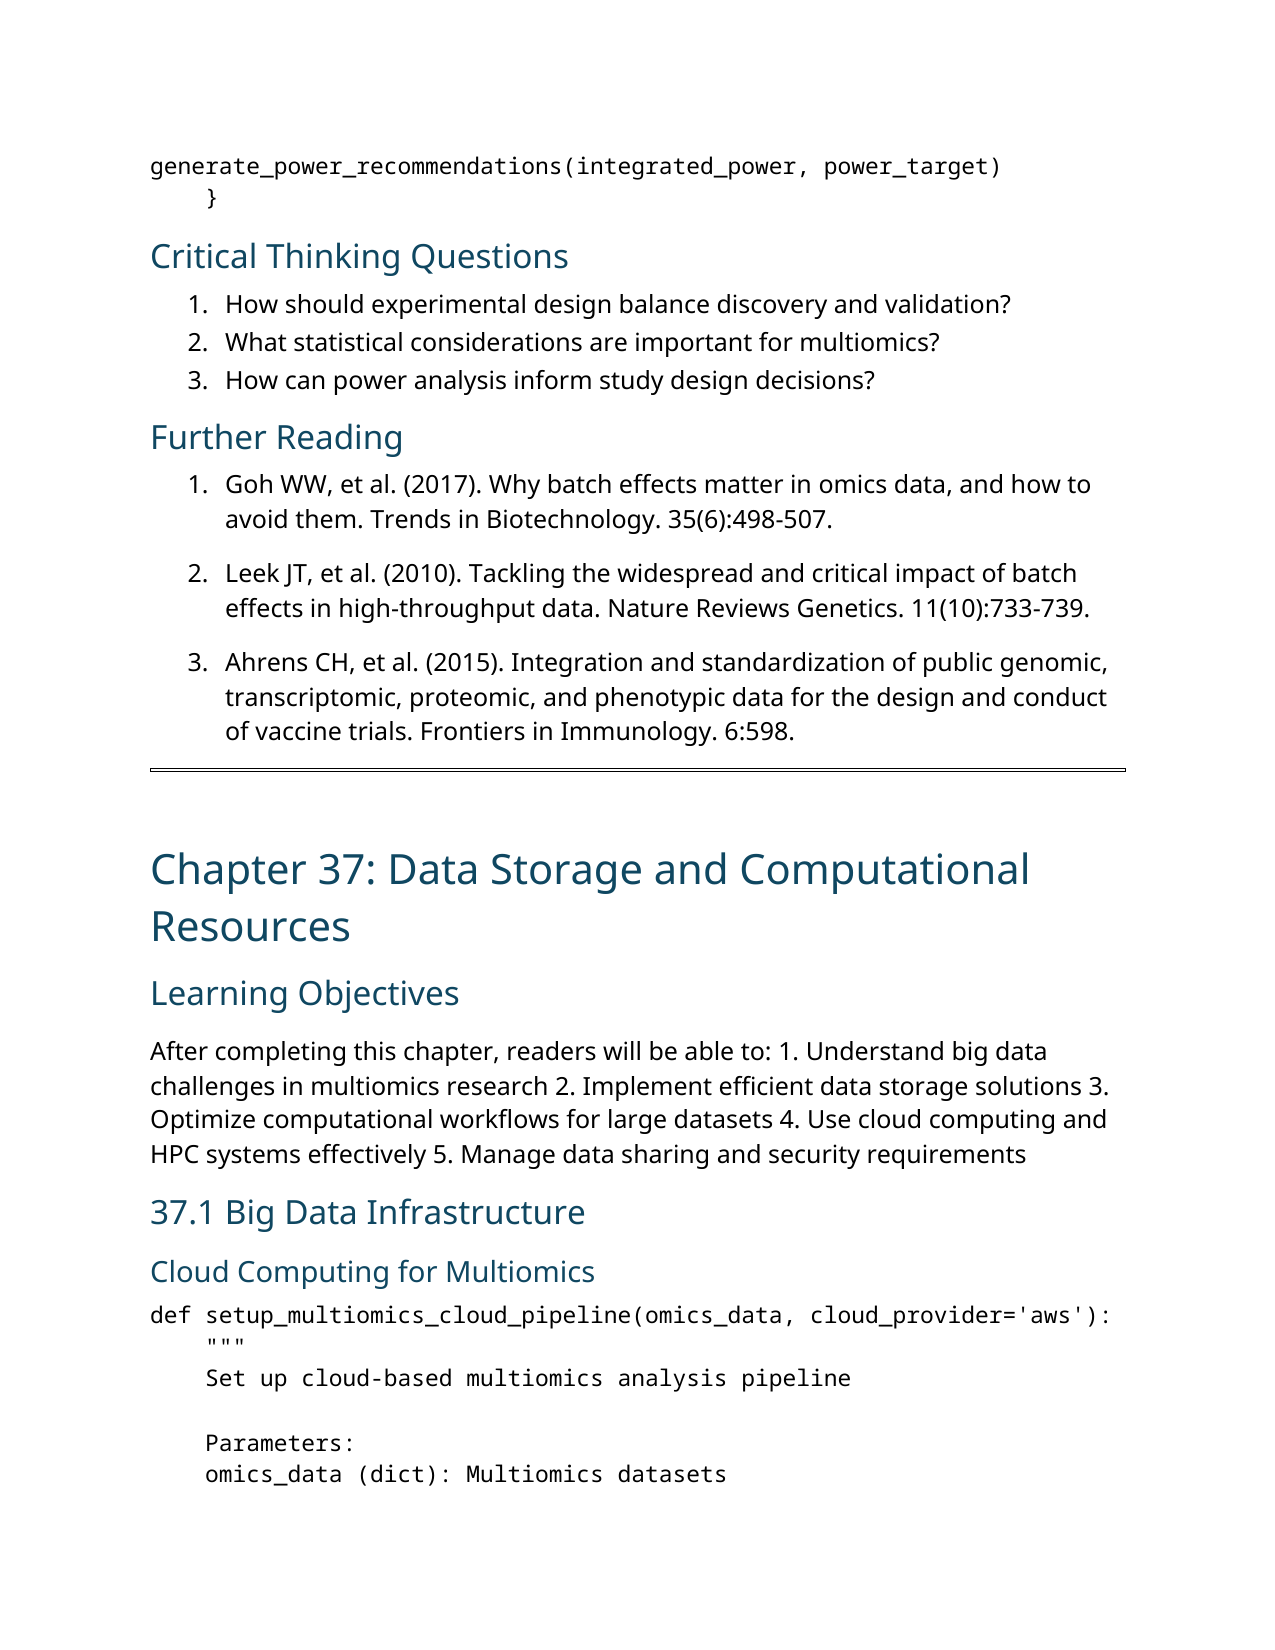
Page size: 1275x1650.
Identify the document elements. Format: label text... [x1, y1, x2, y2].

list How should experimental design balance discovery and validation? [187, 287, 1125, 321]
list Ahrens CH, et al. (2015). Integration and standardization of public genomic, transcriptomic, proteomic, and phenotypic data for the design and conduct of vaccine trials. Frontiers in Immunology. 6:598. [187, 645, 1125, 747]
list Leek JT, et al. (2010). Tackling the widespread and critical impact of batch effects in high-throughput data. Nature Reviews Genetics. 11(10):733-739. [187, 556, 1125, 624]
subtitle Chapter 37: Data Storage and Computational Resources [150, 840, 1125, 953]
subtitle 37.1 Big Data Infrastructure [150, 1189, 1125, 1234]
subtitle Critical Thinking Questions [150, 233, 1125, 279]
subtitle Cloud Computing for Multiomics [150, 1251, 1125, 1291]
subtitle Further Reading [150, 413, 1125, 459]
text After completing this chapter, readers will be able to: 1. Understand big data challenges in multiomics research 2. Implement efficient data storage solutions 3. Optimize computational workflows for large datasets 4. Use cloud computing and HPC systems effectively 5. Manage data sharing and security requirements [150, 1034, 1125, 1170]
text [150, 150, 1125, 212]
list What statistical considerations are important for multiomics? [187, 325, 1125, 359]
list Goh WW, et al. (2017). Why batch effects matter in omics data, and how to avoid them. Trends in Biotechnology. 35(6):498-507. [187, 467, 1125, 535]
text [150, 1299, 1125, 1489]
subtitle Learning Objectives [150, 970, 1125, 1015]
list How can power analysis inform study design decisions? [187, 363, 1125, 397]
